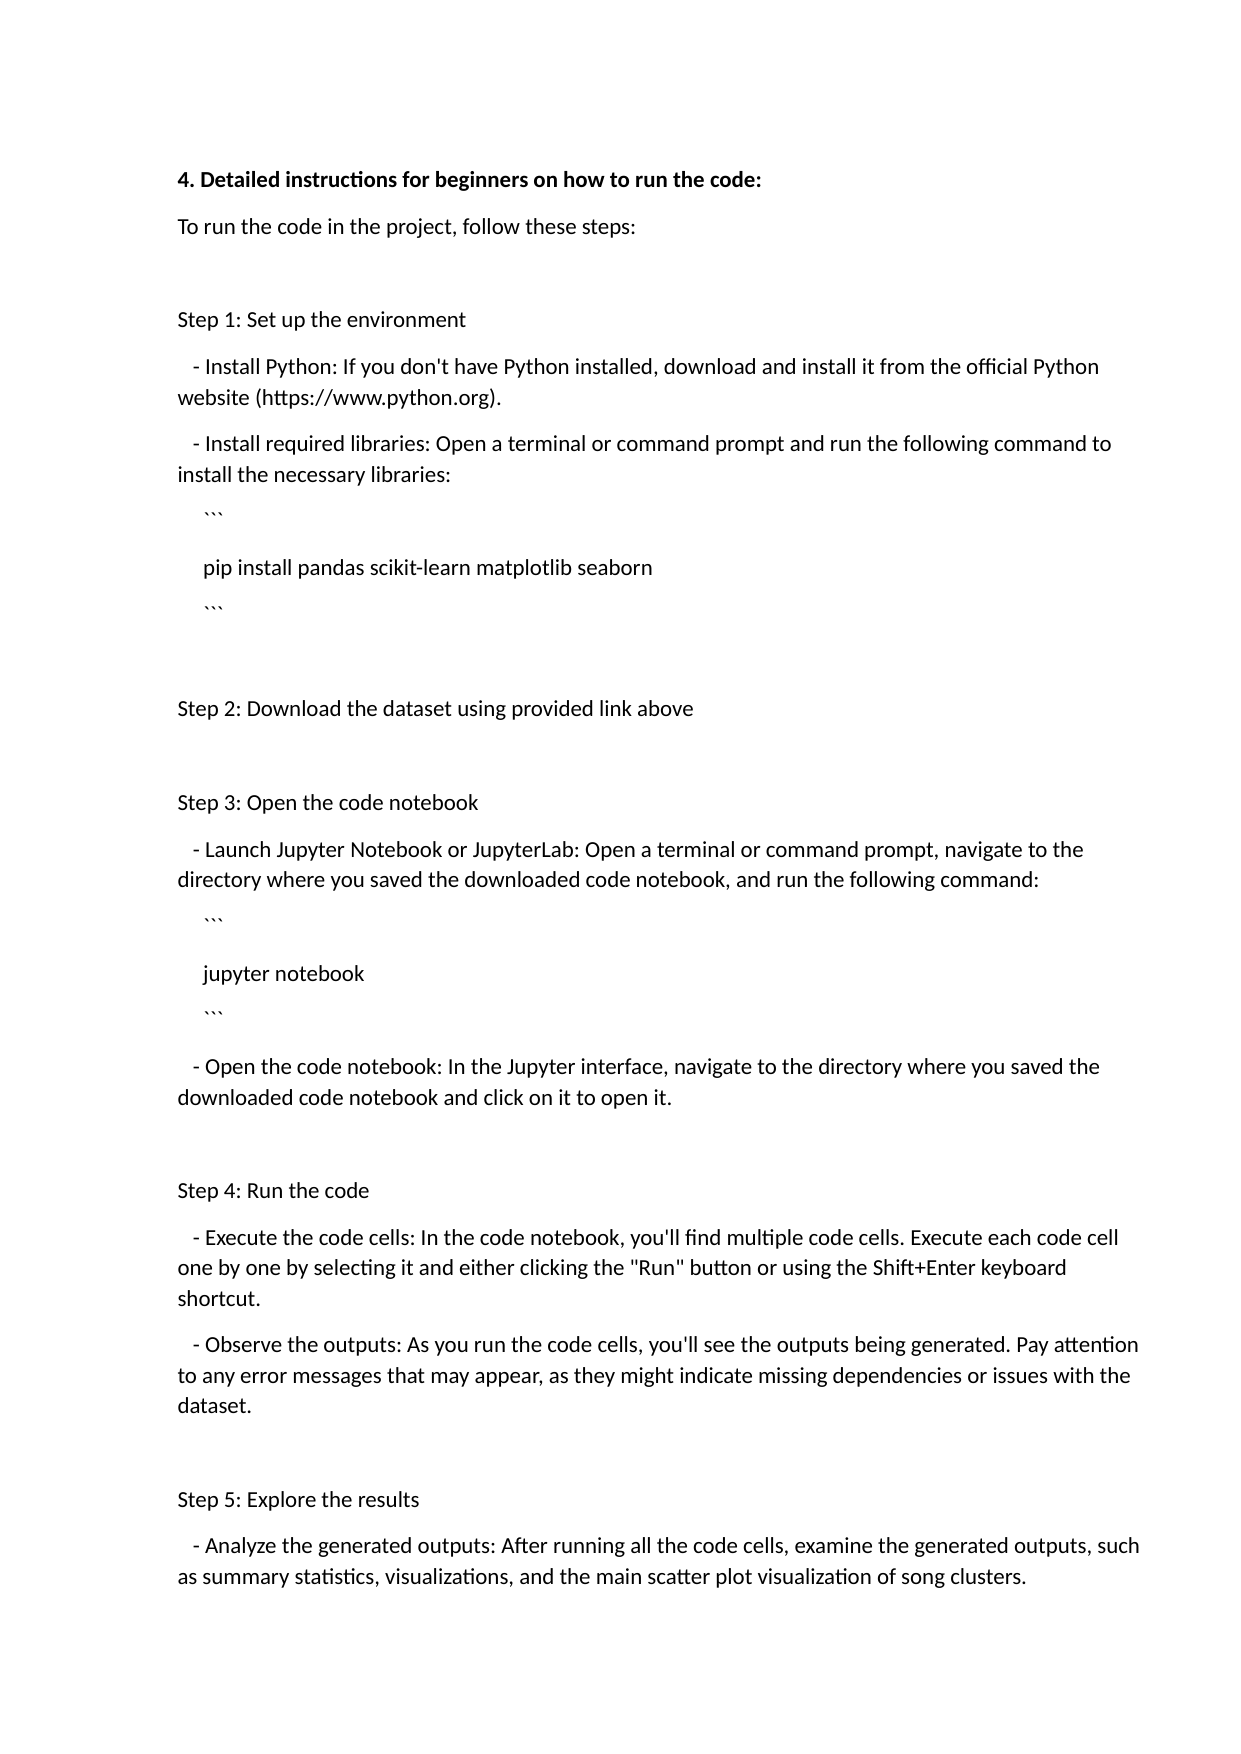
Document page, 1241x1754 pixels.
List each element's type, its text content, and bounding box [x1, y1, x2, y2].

text - Execute the code cells: In the code notebook, you'll find multiple code cells. Execute each code cell one by one by selecting it and either clicking the "Run" button or using the Shift+Enter keyboard shortcut. [177, 1223, 1152, 1312]
text - Observe the outputs: As you run the code cells, you'll see the outputs being generated. Pay attention to any error messages that may appear, as they might indicate missing dependencies or issues with the dataset. [177, 1331, 1152, 1419]
text Step 1: Set up the environment [177, 306, 1152, 334]
text Step 3: Open the code notebook [177, 788, 1152, 816]
text Step 4: Run the code [177, 1176, 1152, 1204]
text Step 5: Explore the results [177, 1485, 1152, 1513]
text ``` [177, 507, 1152, 535]
text To run the code in the project, follow these steps: [177, 212, 1152, 240]
text Step 2: Download the dataset using provided link above [177, 694, 1152, 722]
text - Analyze the generated outputs: After running all the code cells, examine the generated outputs, such as summary statistics, visualizations, and the main scatter plot visualization of song clusters. [177, 1532, 1152, 1590]
text ``` [177, 600, 1152, 628]
text 4. Detailed instructions for beginners on how to run the code: [177, 165, 1152, 193]
text - Launch Jupyter Notebook or JupyterLab: Open a terminal or command prompt, navigate to the directory where you saved the downloaded code notebook, and run the following command: [177, 835, 1152, 893]
text ``` [177, 912, 1152, 940]
text ``` [177, 1006, 1152, 1034]
text jupyter notebook [177, 959, 1152, 987]
text - Open the code notebook: In the Jupyter interface, navigate to the directory where you saved the downloaded code notebook and click on it to open it. [177, 1052, 1152, 1111]
text - Install Python: If you don't have Python installed, download and install it from the official Python website (https://www.python.org). [177, 352, 1152, 411]
text - Install required libraries: Open a terminal or command prompt and run the following command to install the necessary libraries: [177, 429, 1152, 488]
text pip install pandas scikit-learn matplotlib seaborn [177, 553, 1152, 582]
